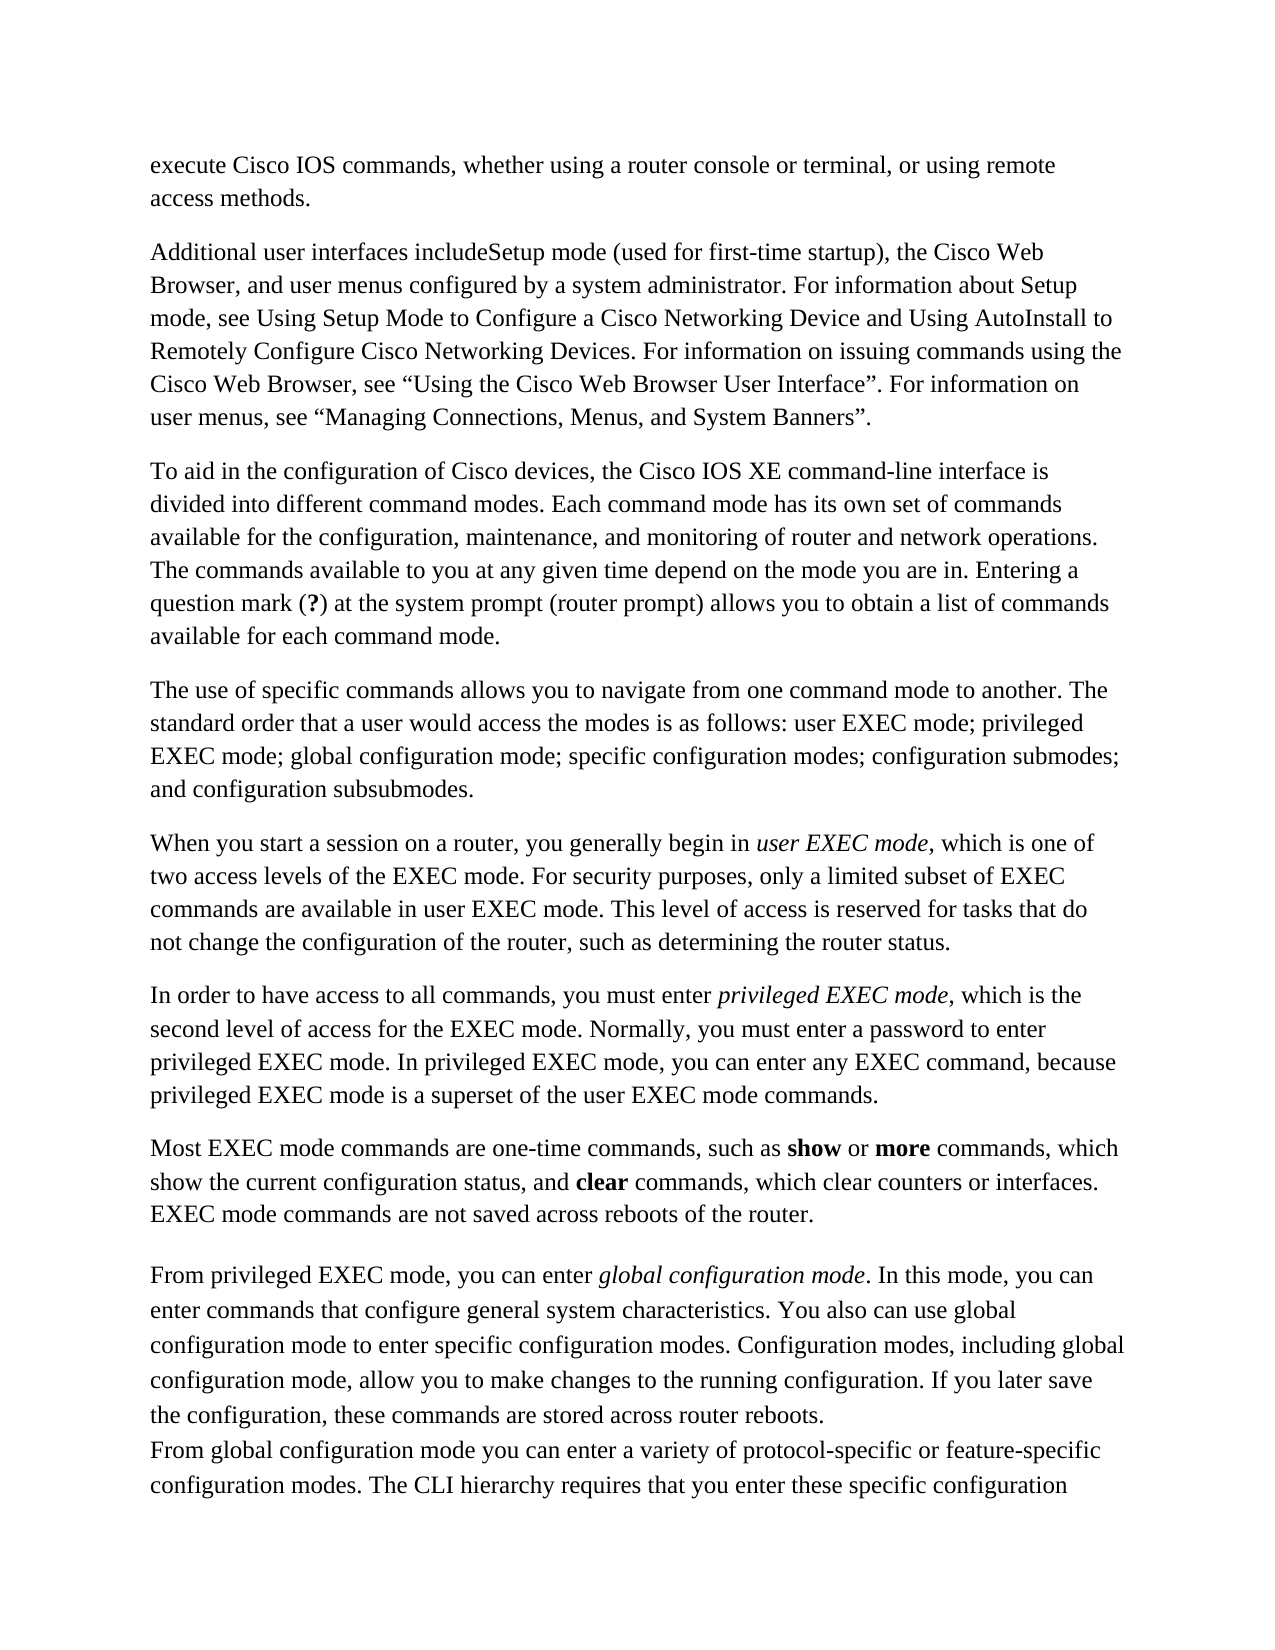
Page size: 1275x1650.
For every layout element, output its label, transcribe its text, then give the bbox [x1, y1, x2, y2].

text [150, 150, 1125, 212]
text To aid in the configuration of Cisco devices, the Cisco IOS XE command-line interface is divided into different command modes. Each command mode has its own set of commands available for the configuration, maintenance, and monitoring of router and network operations. The commands available to you at any given time depend on the mode you are in. Entering a question mark (?) at the system prompt (router prompt) allows you to obtain a list of commands available for each command mode. [150, 456, 1125, 650]
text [150, 1428, 1125, 1498]
text From privileged EXEC mode, you can enter global configuration mode. In this mode, you can enter commands that configure general system characteristics. You also can use global configuration mode to enter specific configuration modes. Configuration modes, including global configuration mode, allow you to make changes to the running configuration. If you later save the configuration, these commands are stored across router reboots. [150, 1253, 1125, 1428]
text When you start a session on a router, you generally begin in user EXEC mode, which is one of two access levels of the EXEC mode. For security purposes, only a limited subset of EXEC commands are available in user EXEC mode. This level of access is reserved for tasks that do not change the configuration of the router, such as determining the router status. [150, 828, 1125, 956]
text In order to have access to all commands, you must enter privileged EXEC mode, which is the second level of access for the EXEC mode. Normally, you must enter a password to enter privileged EXEC mode. In privileged EXEC mode, you can enter any EXEC command, because privileged EXEC mode is a superset of the user EXEC mode commands. [150, 981, 1125, 1108]
text Additional user interfaces includeSetup mode (used for first-time startup), the Cisco Web Browser, and user menus configured by a system administrator. For information about Setup mode, see Using Setup Mode to Configure a Cisco Networking Device and Using AutoInstall to Remotely Configure Cisco Networking Devices. For information on issuing commands using the Cisco Web Browser, see “Using the Cisco Web Browser User Interface”. For information on user menus, see “Managing Connections, Menus, and System Banners”. [150, 237, 1125, 431]
text The use of specific commands allows you to navigate from one command mode to another. The standard order that a user would access the modes is as follows: user EXEC mode; privileged EXEC mode; global configuration mode; specific configuration modes; configuration submodes; and configuration subsubmodes. [150, 675, 1125, 803]
text Most EXEC mode commands are one-time commands, such as show or more commands, which show the current configuration status, and clear commands, which clear counters or interfaces. EXEC mode commands are not saved across reboots of the router. [150, 1133, 1125, 1228]
